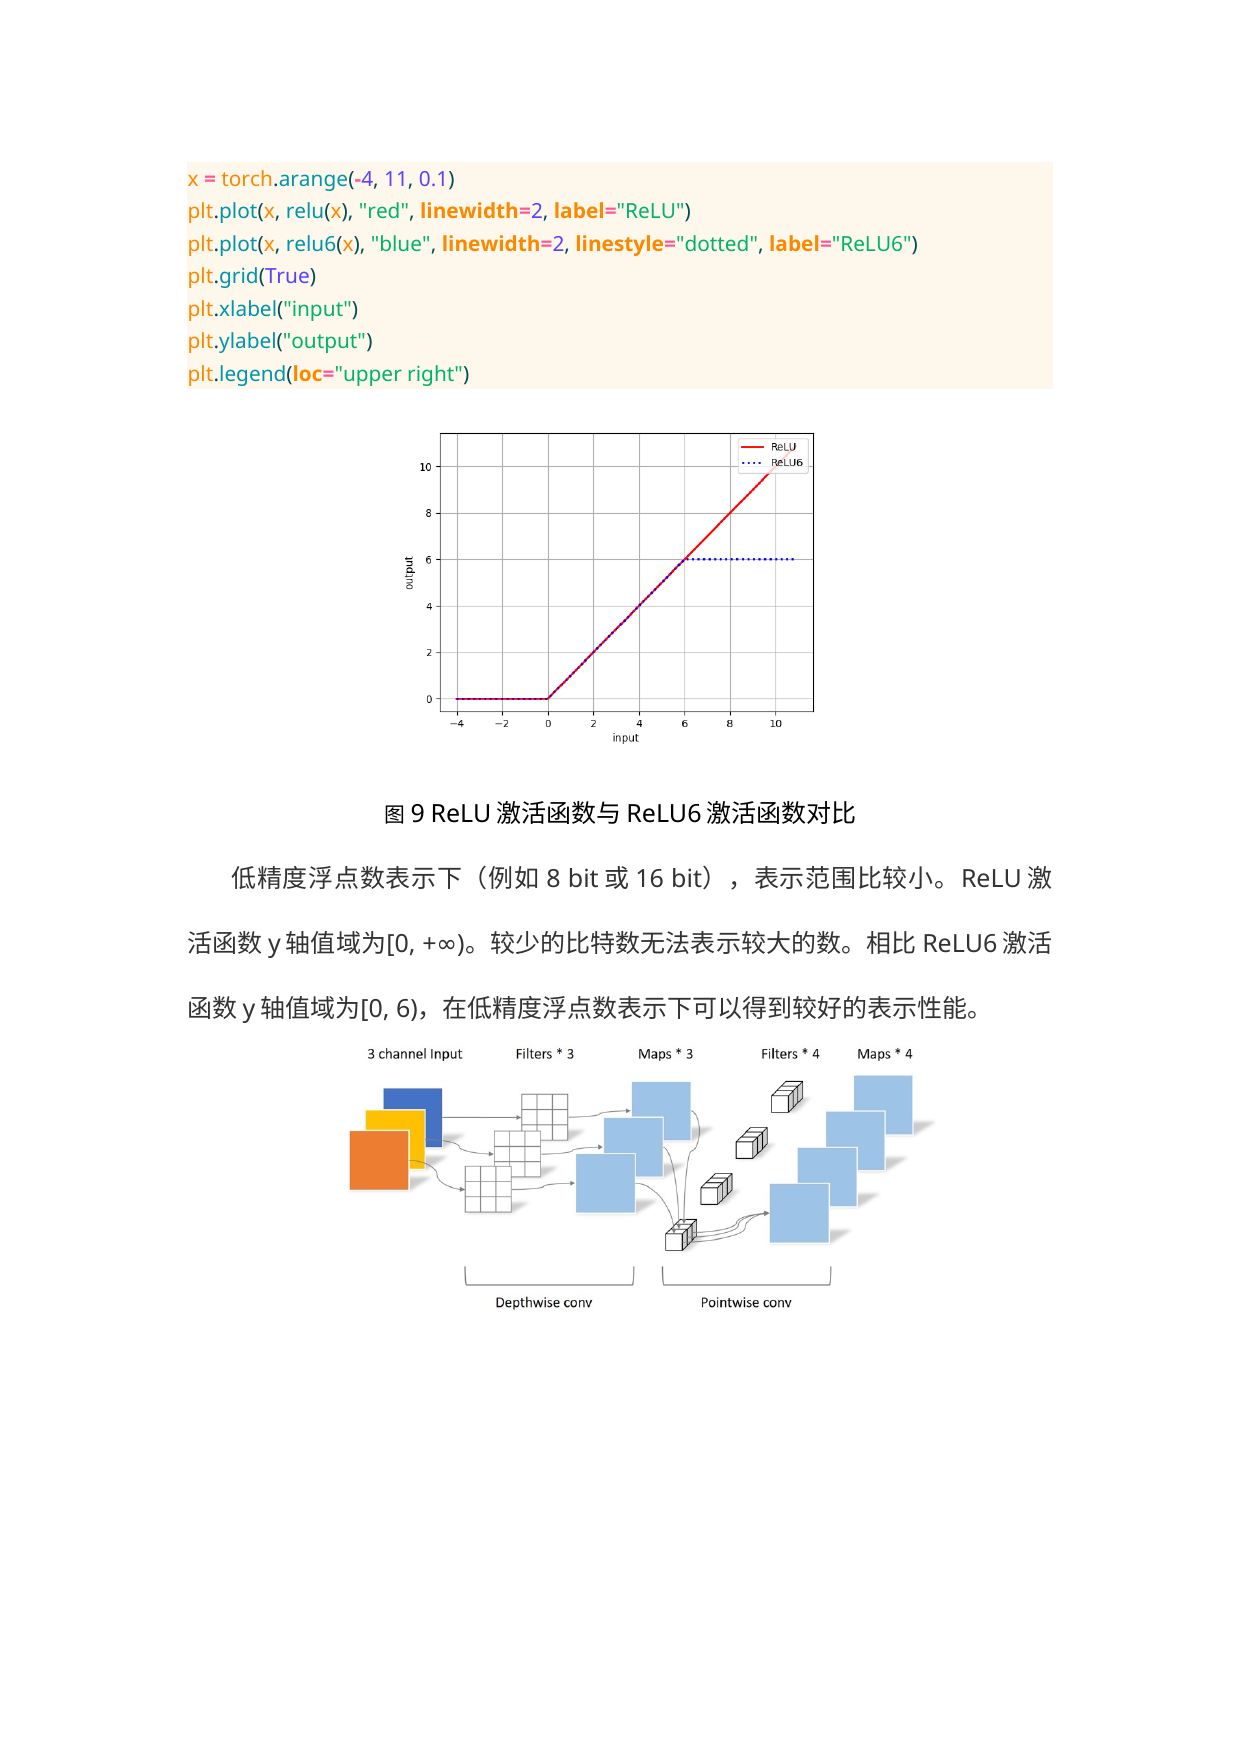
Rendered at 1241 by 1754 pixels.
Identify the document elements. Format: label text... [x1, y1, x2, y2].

text plt.legend(loc="upper right") [187, 357, 1053, 389]
text plt.plot(x, relu6(x), "blue", linewidth=2, linestyle="dotted", label="ReLU6") [187, 227, 1053, 259]
picture [379, 389, 861, 751]
text plt.plot(x, relu(x), "red", linewidth=2, label="ReLU") [187, 194, 1053, 227]
text plt.xlabel("input") [187, 292, 1053, 324]
text x = torch.arange(-4, 11, 0.1) [187, 162, 1053, 194]
text 低精度浮点数表示下（例如8 bit或16 bit），表示范围比较小。ReLU激活函数y轴值域为[0, +∞)。较少的比特数无法表示较大的数。相比ReLU6激活函数y轴值域为[0, 6)，在低精度浮点数表示下可以得到较好的表示性能。 [187, 844, 1053, 1039]
picture [343, 1039, 941, 1320]
text plt.grid(True) [187, 259, 1053, 292]
text 图 9 ReLU激活函数与ReLU6激活函数对比 [187, 779, 1053, 844]
text plt.ylabel("output") [187, 324, 1053, 357]
